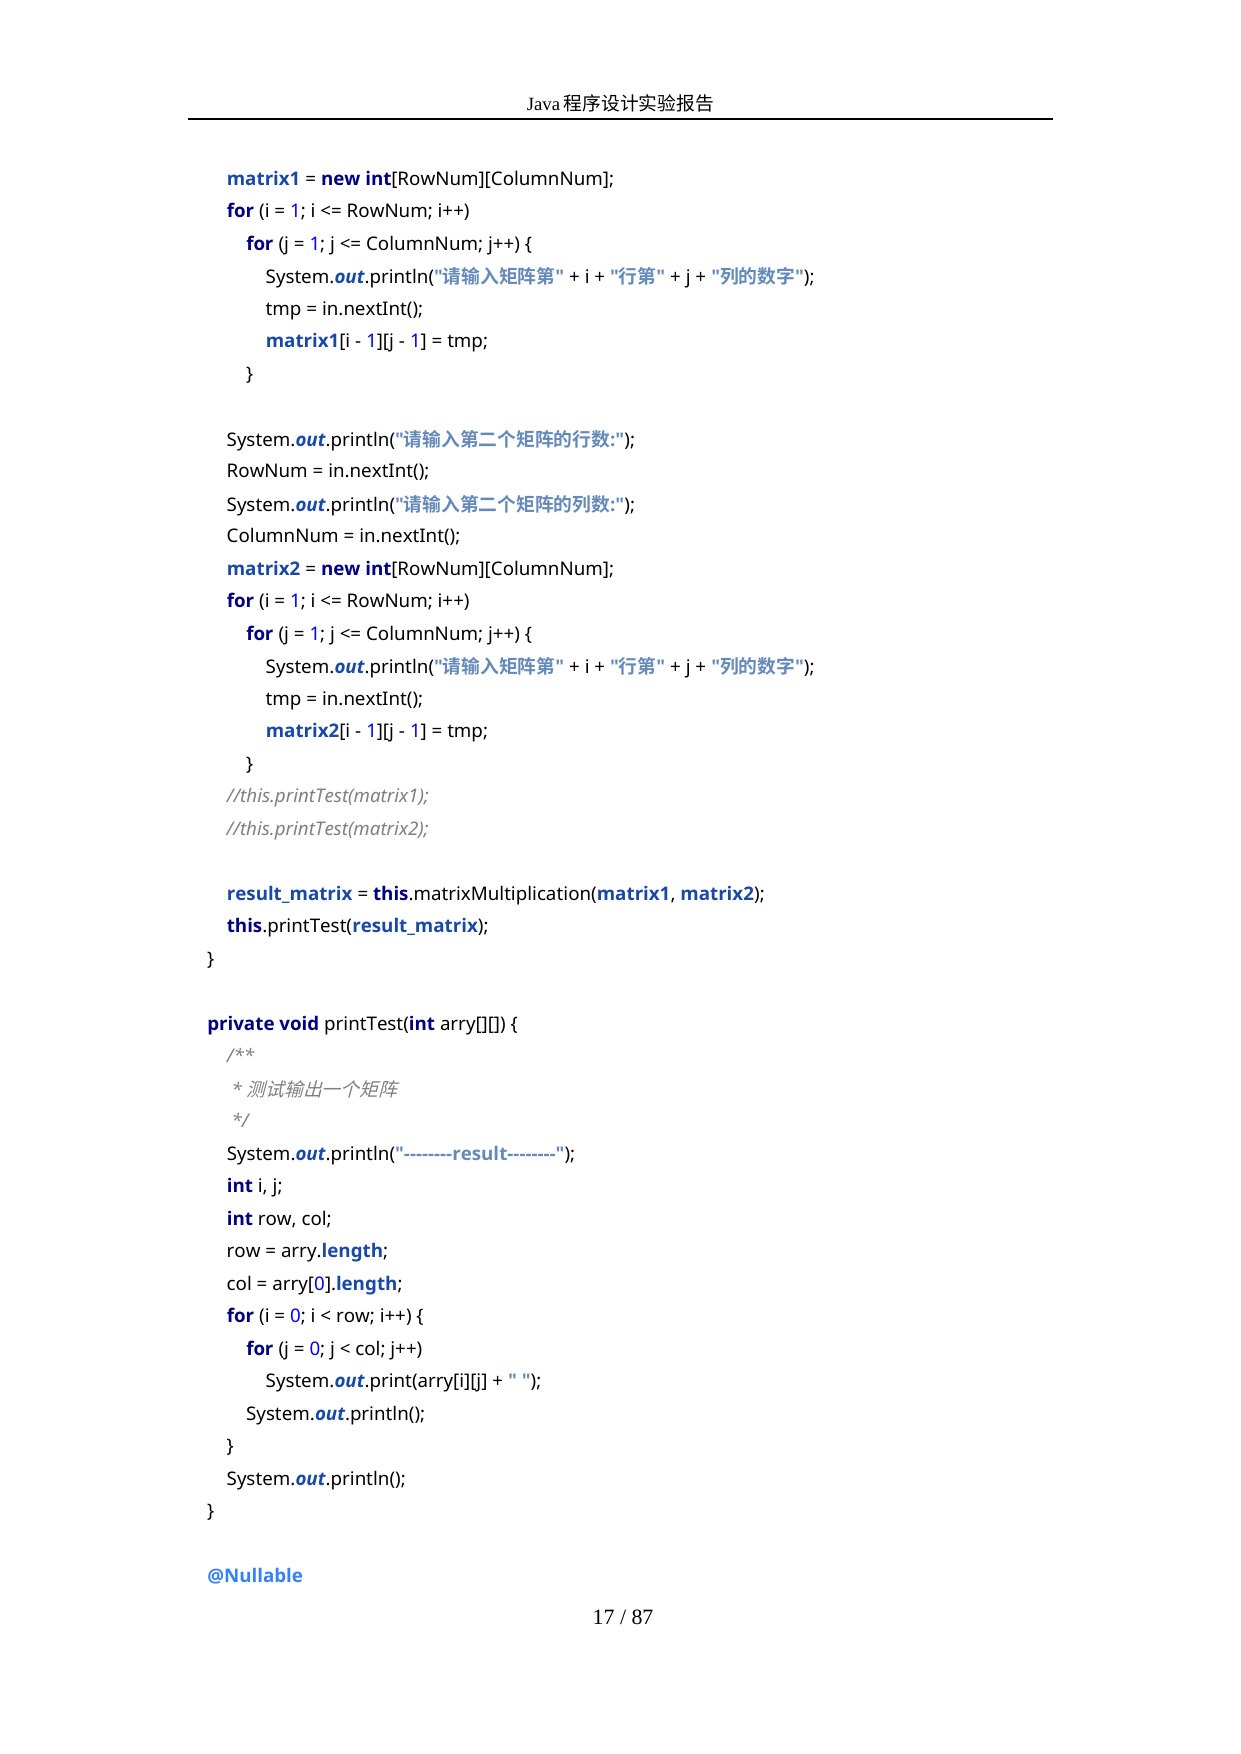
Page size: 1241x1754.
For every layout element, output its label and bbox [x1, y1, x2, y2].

text [187, 162, 1053, 1592]
